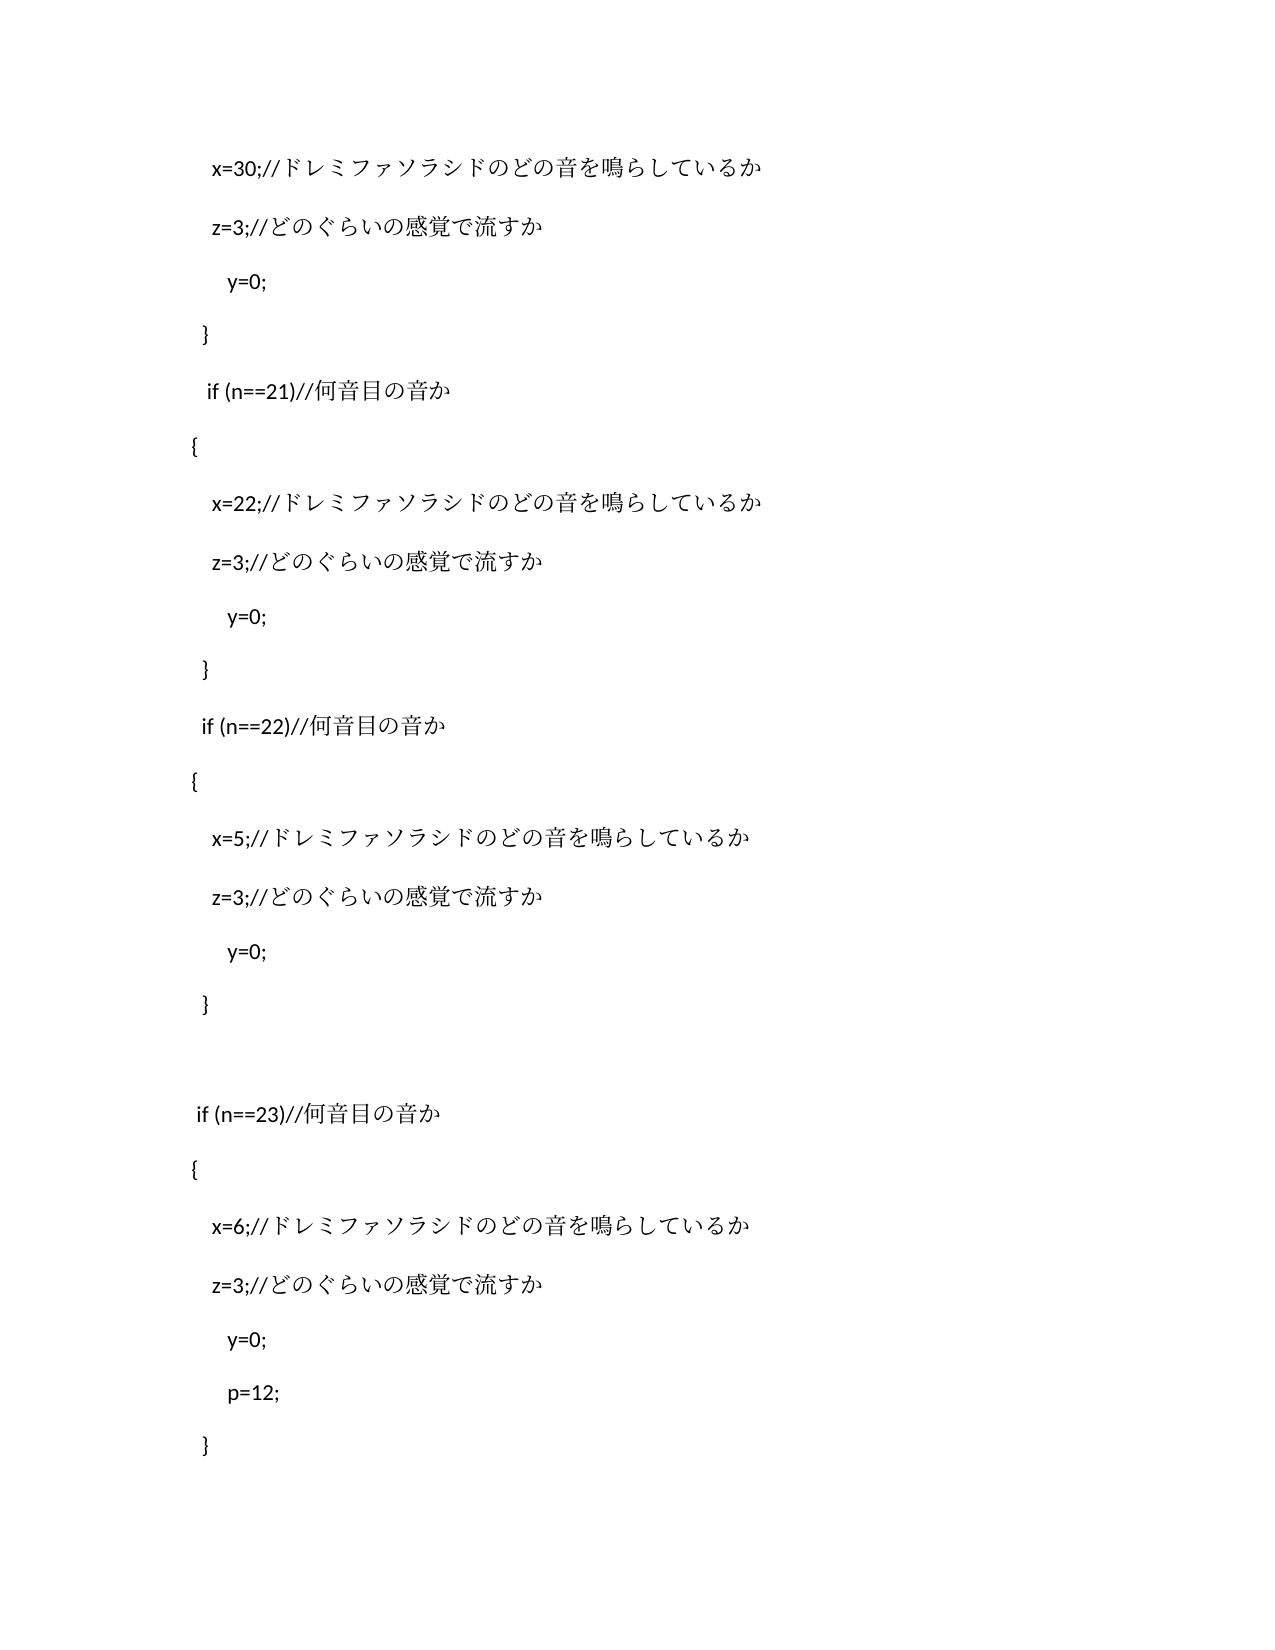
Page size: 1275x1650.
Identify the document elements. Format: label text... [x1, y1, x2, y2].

text x=22;//ドレミファソラシドのどの音を鳴らしているか [150, 485, 1125, 518]
text if (n==21)//何音目の音か [150, 373, 1125, 406]
text y=0; [150, 937, 1125, 965]
text y=0; [150, 602, 1125, 630]
text if (n==23)//何音目の音か [150, 1096, 1125, 1129]
text } [150, 320, 1125, 348]
text z=3;//どのぐらいの感覚で流すか [150, 544, 1125, 577]
text y=0; [150, 267, 1125, 295]
text p=12; [150, 1378, 1125, 1406]
text } [150, 990, 1125, 1018]
text x=5;//ドレミファソラシドのどの音を鳴らしているか [150, 820, 1125, 853]
text } [150, 1431, 1125, 1459]
text { [150, 432, 1125, 460]
text { [150, 767, 1125, 795]
text if (n==22)//何音目の音か [150, 708, 1125, 741]
text } [150, 655, 1125, 683]
text x=6;//ドレミファソラシドのどの音を鳴らしているか [150, 1208, 1125, 1241]
text y=0; [150, 1325, 1125, 1353]
text z=3;//どのぐらいの感覚で流すか [150, 1267, 1125, 1299]
text { [150, 1155, 1125, 1183]
text z=3;//どのぐらいの感覚で流すか [150, 209, 1125, 242]
text x=30;//ドレミファソラシドのどの音を鳴らしているか [150, 150, 1125, 183]
text z=3;//どのぐらいの感覚で流すか [150, 879, 1125, 912]
